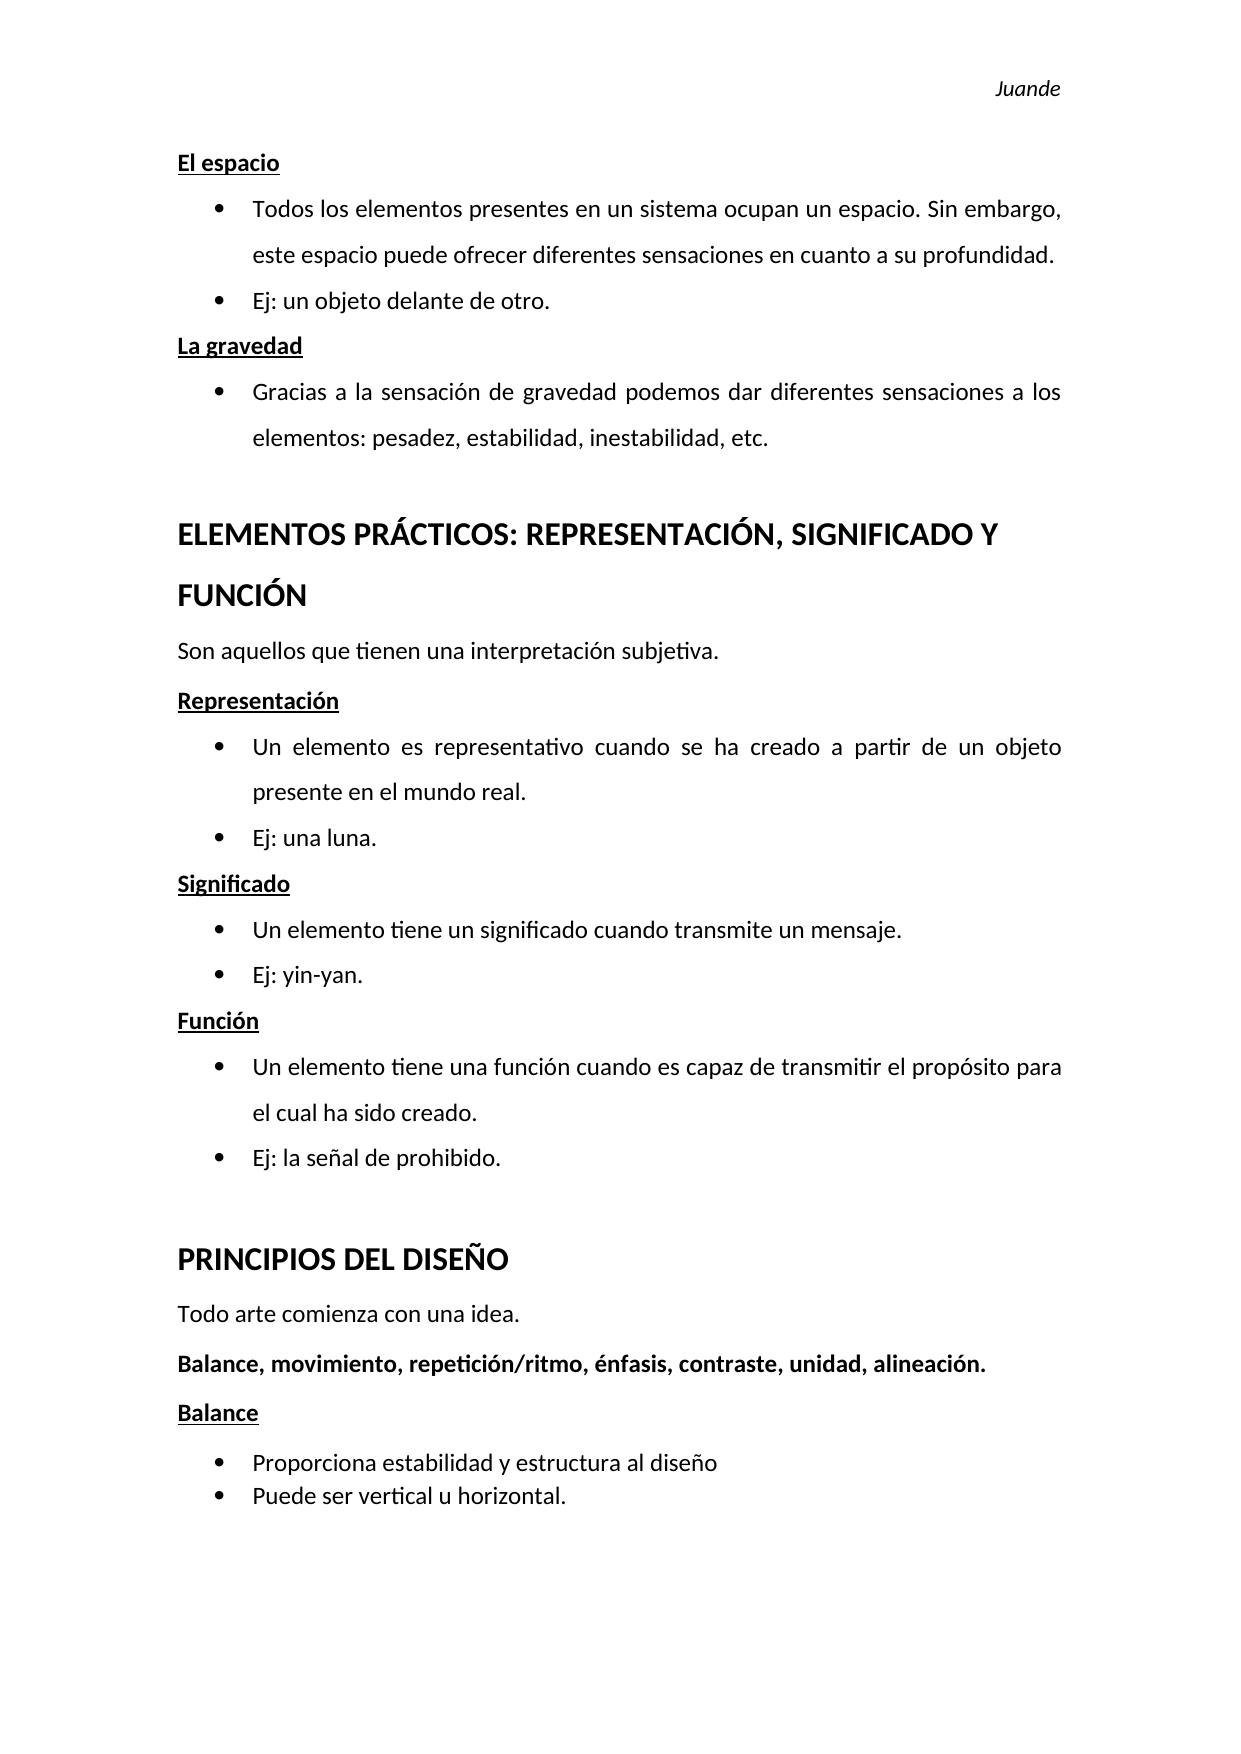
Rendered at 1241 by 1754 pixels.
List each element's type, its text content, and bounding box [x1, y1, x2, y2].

list Un elemento es representativo cuando se ha creado a partir de un objeto presente en el mundo real. [215, 731, 1063, 807]
list Ej: un objeto delante de otro. [215, 285, 1063, 315]
text La gravedad [177, 331, 1063, 361]
subtitle ELEMENTOS PRÁCTICOS: REPRESENTACIÓN, SIGNIFICADO Y FUNCIÓN [177, 513, 1063, 615]
list Un elemento tiene una función cuando es capaz de transmitir el propósito para el cual ha sido creado. [215, 1051, 1063, 1127]
list Puede ser vertical u horizontal. [215, 1480, 1063, 1511]
text El espacio [177, 148, 1063, 178]
list Todos los elementos presentes en un sistema ocupan un espacio. Sin embargo, este espacio puede ofrecer diferentes sensaciones en cuanto a su profundidad. [215, 193, 1063, 269]
subtitle Significado [177, 868, 1063, 898]
text Representación [177, 685, 1063, 716]
subtitle Función [177, 1005, 1063, 1036]
text Balance, movimiento, repetición/ritmo, énfasis, contraste, unidad, alineación. [177, 1348, 1063, 1378]
list Ej: la señal de prohibido. [215, 1142, 1063, 1173]
list Proporciona estabilidad y estructura al diseño [215, 1447, 1063, 1478]
list Ej: yin-yan. [215, 959, 1063, 990]
text Balance [177, 1397, 1063, 1428]
list Gracias a la sensación de gravedad podemos dar diferentes sensaciones a los elementos: pesadez, estabilidad, inestabilidad, etc. [215, 376, 1063, 452]
list Ej: una luna. [215, 822, 1063, 853]
list Un elemento tiene un significado cuando transmite un mensaje. [215, 914, 1063, 944]
text Todo arte comienza con una idea. [177, 1298, 1063, 1329]
text Son aquellos que tienen una interpretación subjetiva. [177, 636, 1063, 666]
text PRINCIPIOS DEL DISEÑO [177, 1238, 1063, 1278]
